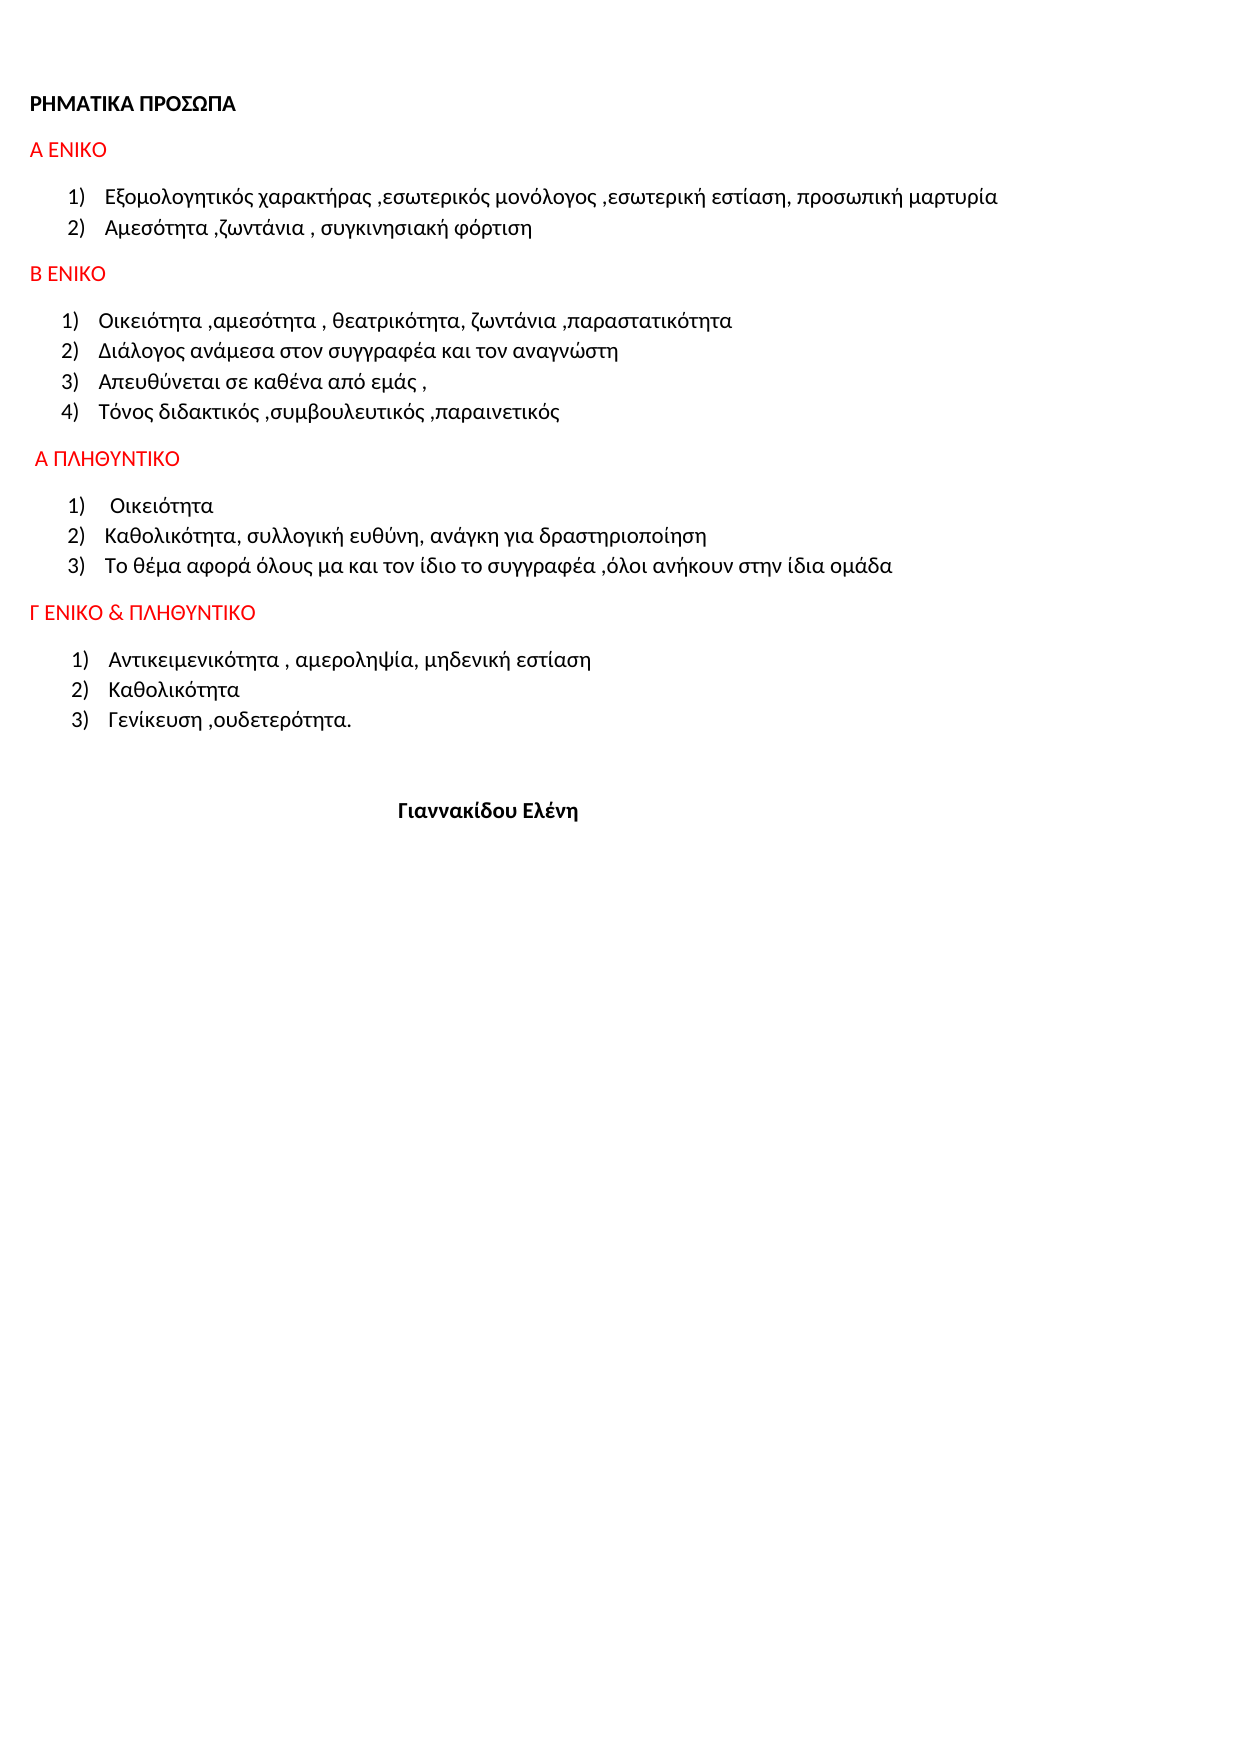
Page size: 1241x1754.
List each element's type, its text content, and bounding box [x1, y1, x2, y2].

text Γ ΕΝΙΚΟ & ΠΛΗΘΥΝΤΙΚΟ [29, 598, 1211, 626]
text Α ΕΝΙΚΟ [29, 136, 1211, 163]
list Τόνος διδακτικός ,συμβουλευτικός ,παραινετικός [61, 397, 1211, 425]
list Καθολικότητα [71, 675, 1211, 703]
list Εξομολογητικός χαρακτήρας ,εσωτερικός μονόλογος ,εσωτερική εστίαση, προσωπική μαρτυρία [67, 182, 1211, 210]
list Διάλογος ανάμεσα στον συγγραφέα και τον αναγνώστη [61, 337, 1211, 364]
list Γενίκευση ,ουδετερότητα. [71, 705, 1211, 733]
list Καθολικότητα, συλλογική ευθύνη, ανάγκη για δραστηριοποίηση [67, 521, 1211, 549]
list Απευθύνεται σε καθένα από εμάς , [61, 367, 1211, 395]
list Οικειότητα ,αμεσότητα , θεατρικότητα, ζωντάνια ,παραστατικότητα [61, 306, 1211, 334]
text ΡΗΜΑΤΙΚΑ ΠΡΟΣΩΠΑ [29, 89, 1211, 117]
text Β ΕΝΙΚΟ [29, 259, 1211, 287]
list Αντικειμενικότητα , αμεροληψία, μηδενική εστίαση [71, 645, 1211, 673]
list Αμεσότητα ,ζωντάνια , συγκινησιακή φόρτιση [67, 213, 1211, 241]
list Το θέμα αφορά όλους μα και τον ίδιο το συγγραφέα ,όλοι ανήκουν στην ίδια ομάδα [67, 551, 1211, 579]
list Οικειότητα [67, 491, 1211, 519]
list Γιαννακίδου Ελένη [108, 796, 1211, 824]
text Α ΠΛΗΘΥΝΤΙΚΟ [29, 444, 1211, 472]
